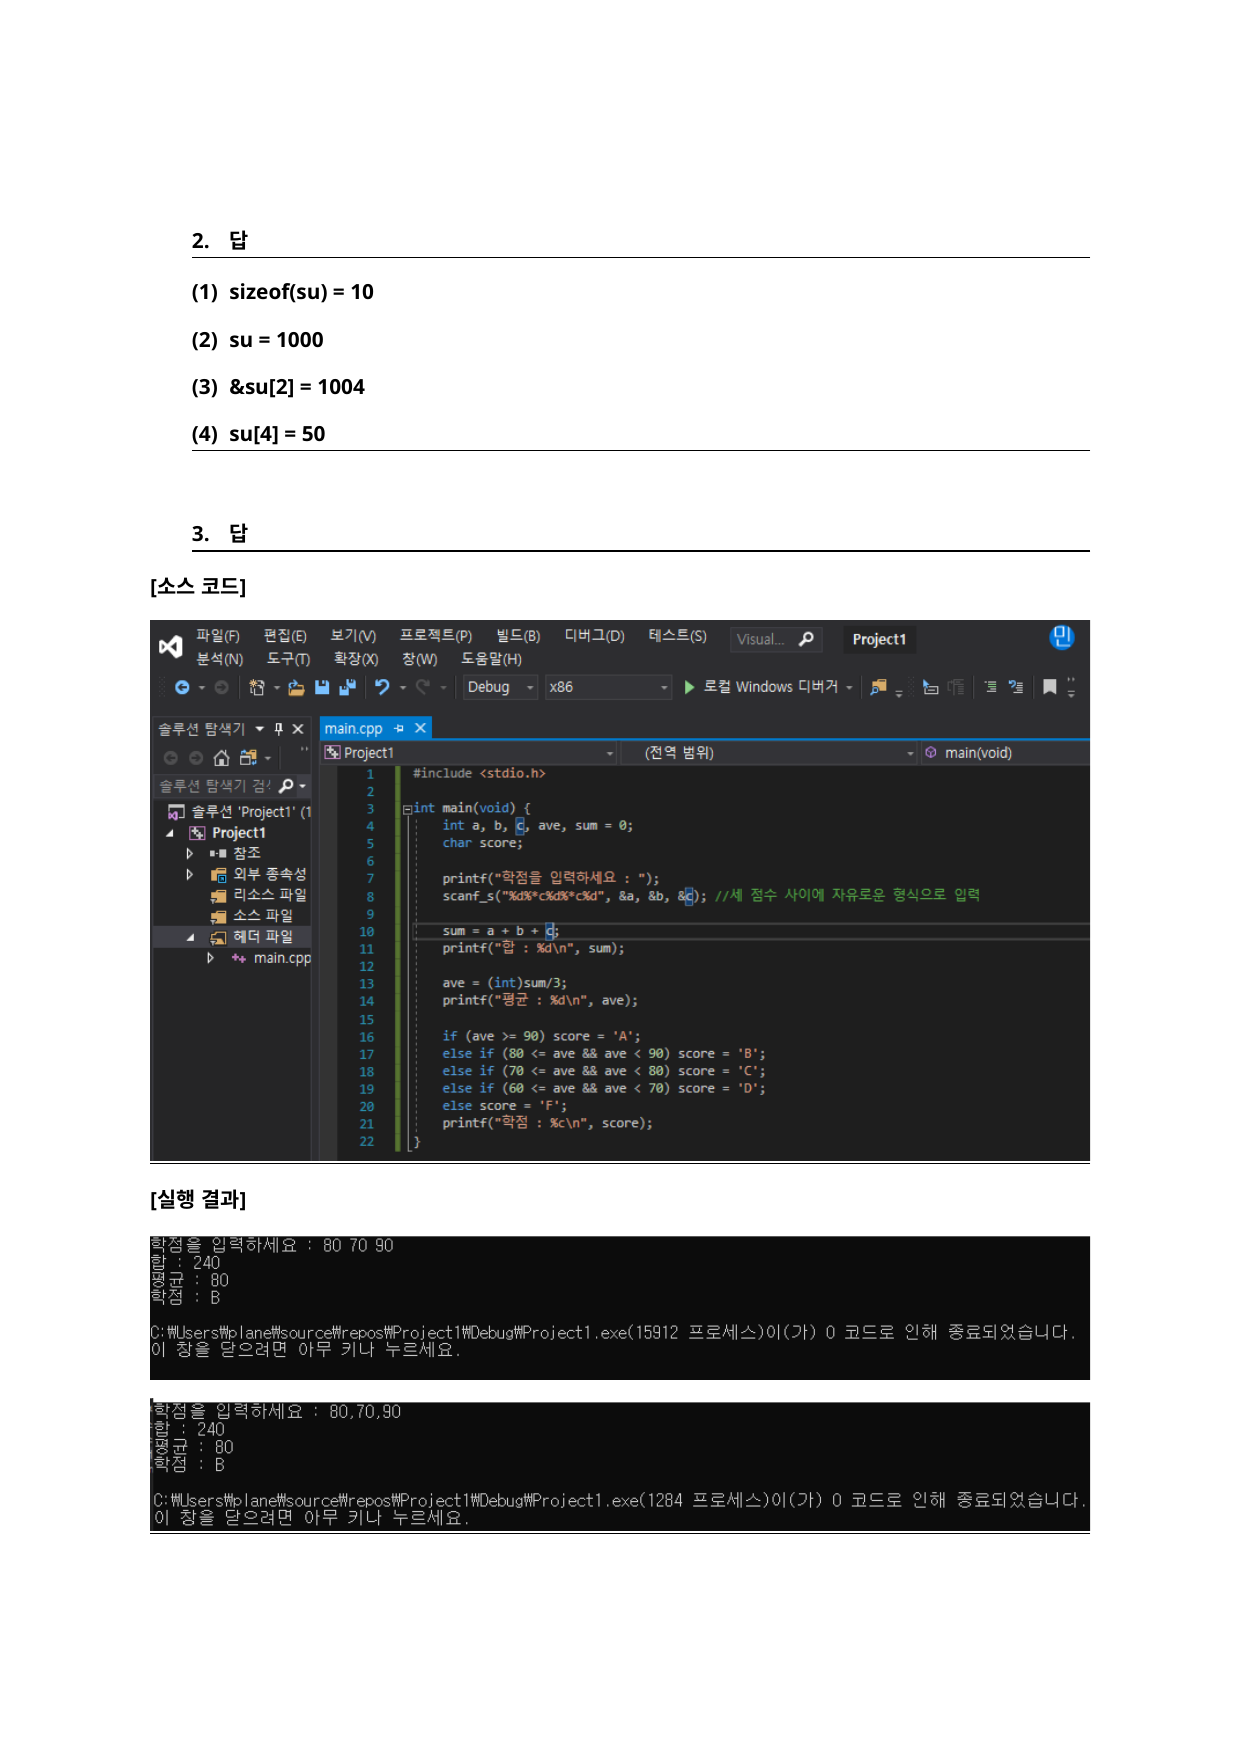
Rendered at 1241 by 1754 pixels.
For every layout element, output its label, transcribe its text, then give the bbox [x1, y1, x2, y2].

list &su[2] = 1004 [192, 372, 1090, 401]
picture [150, 620, 1091, 1161]
list sizeof(su) = 10 [192, 277, 1090, 306]
list 답 [192, 224, 1090, 257]
text [실행 결과] [150, 1183, 1090, 1213]
list su = 1000 [192, 325, 1090, 353]
picture [150, 1398, 1091, 1531]
list 답 [192, 518, 1090, 550]
list su[4] = 50 [192, 419, 1090, 450]
picture [150, 1232, 1091, 1380]
text [소스 코드] [150, 571, 1090, 601]
